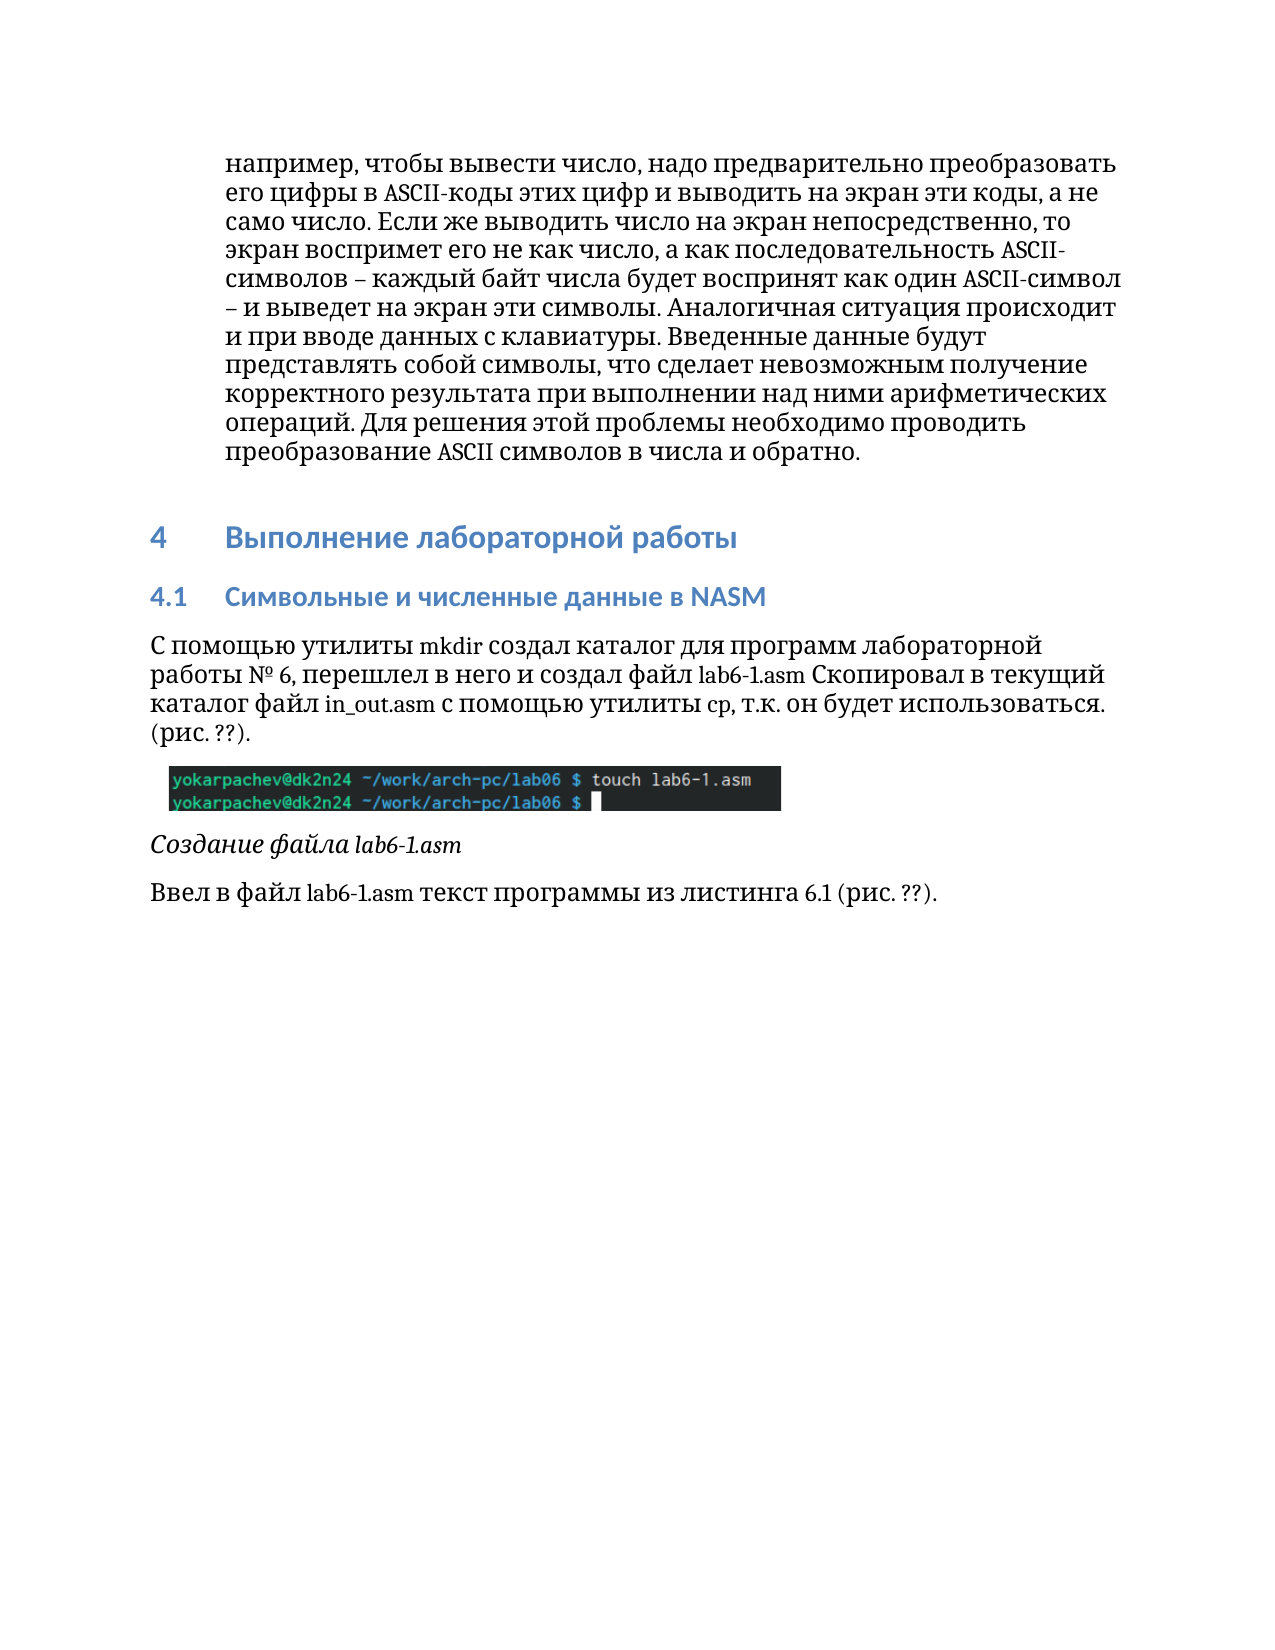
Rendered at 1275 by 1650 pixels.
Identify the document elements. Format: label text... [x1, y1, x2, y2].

subtitle 4.1 Символьные и численные данные в NASM [150, 578, 1125, 613]
subtitle 4 Выполнение лабораторной работы [150, 516, 1125, 557]
text Ввел в файл lab6-1.asm текст программы из листинга 6.1 (рис. ??). [150, 878, 1125, 907]
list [175, 150, 1125, 466]
text С помощью утилиты mkdir создал каталог для программ лабораторной работы № 6, перешлел в него и создал файл lab6-1.asm Скопировал в текущий каталог файл in_out.asm с помощью утилиты cp, т.к. он будет использоваться. (рис. ??). [150, 632, 1125, 747]
text Создание файла lab6-1.asm [150, 831, 1125, 860]
picture [168, 766, 782, 811]
